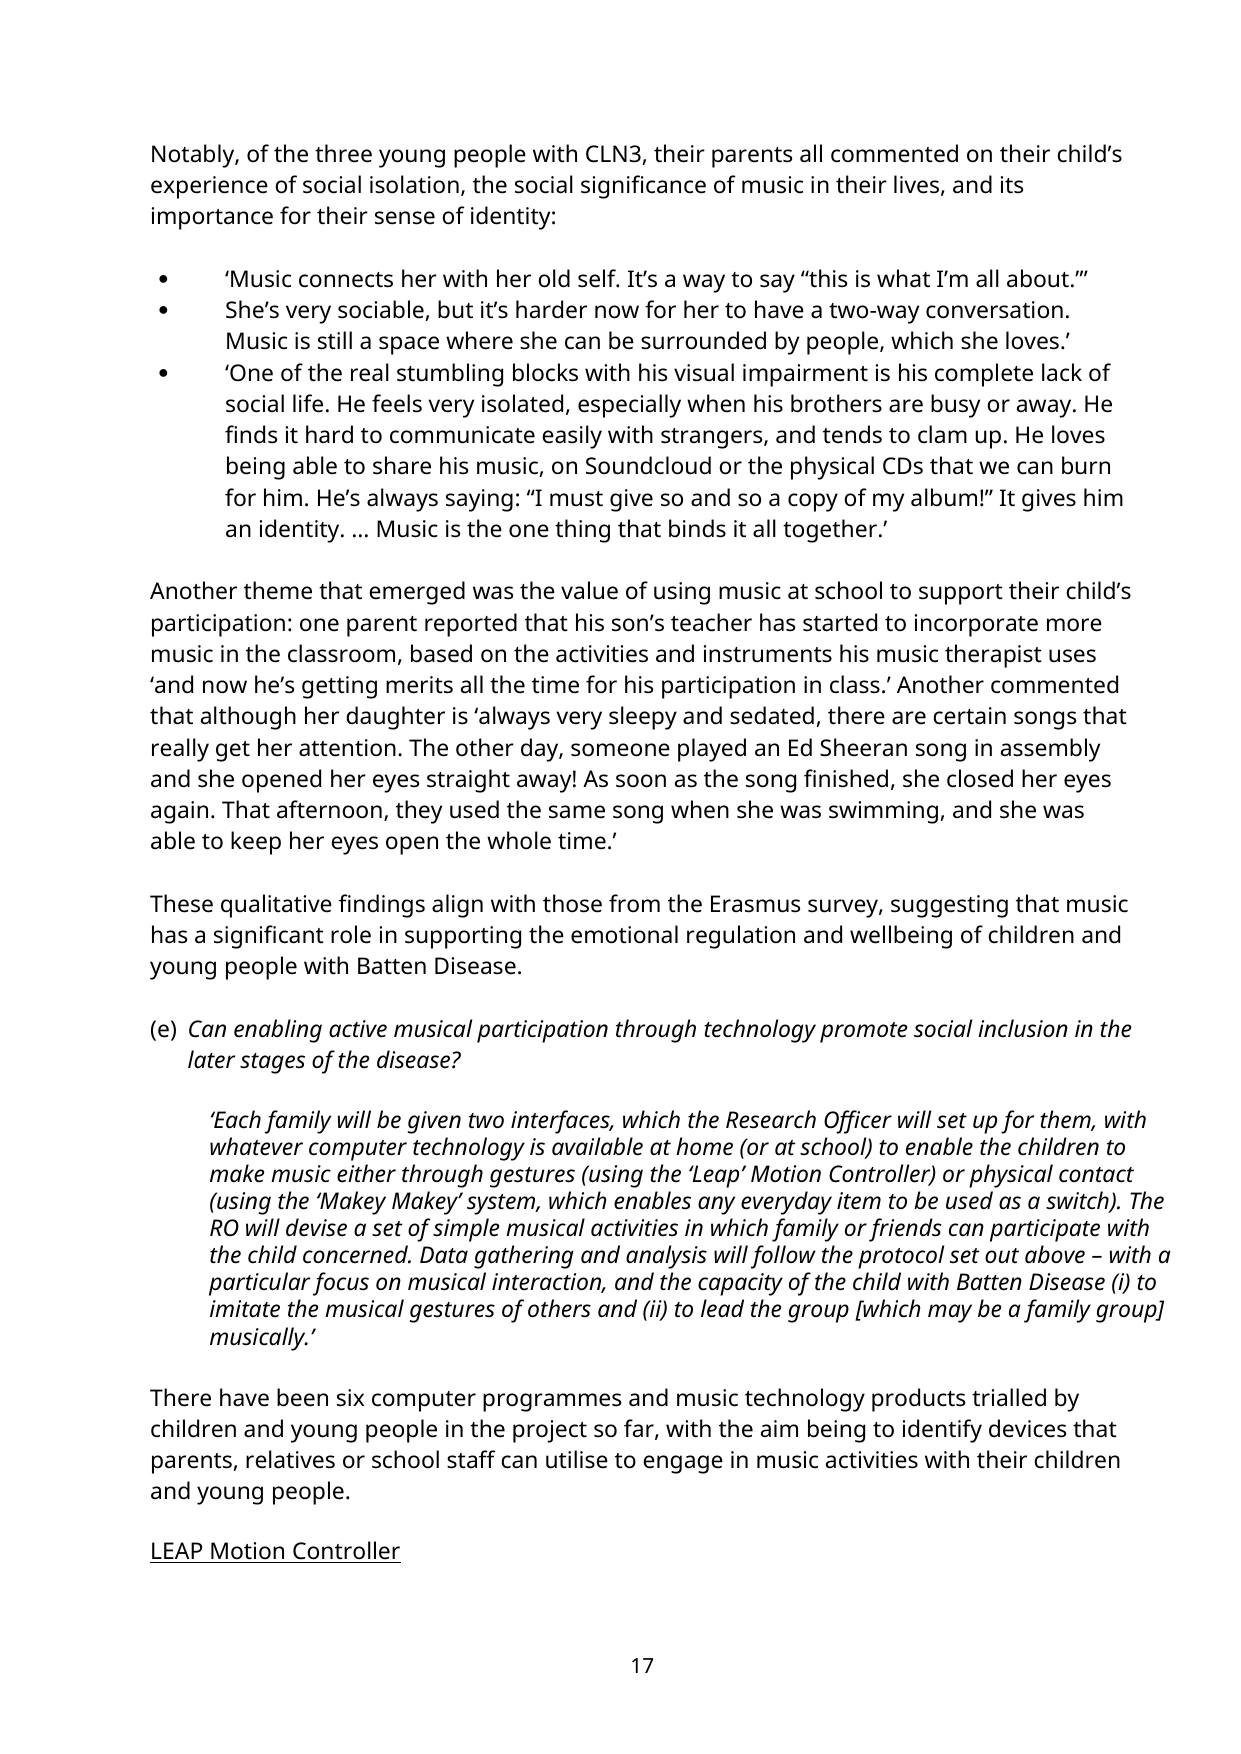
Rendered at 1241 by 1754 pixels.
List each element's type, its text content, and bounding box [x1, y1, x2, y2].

text Another theme that emerged was the value of using music at school to support their child’s participation: one parent reported that his son’s teacher has started to incorporate more music in the classroom, based on the activities and instruments his music therapist uses ‘and now he’s getting merits all the time for his participation in class.’ Another commented that although her daughter is ‘always very sleepy and sedated, there are certain songs that really get her attention. The other day, someone played an Ed Sheeran song in assembly and she opened her eyes straight away! As soon as the song finished, she closed her eyes again. That afternoon, they used the same song when she was swimming, and she was able to keep her eyes open the whole time.’ [150, 575, 1137, 857]
list ‘One of the real stumbling blocks with his visual impairment is his complete lack of social life. He feels very isolated, especially when his brothers are busy or away. He finds it hard to communicate easily with strangers, and tends to clam up. He loves being able to share his music, on Soundcloud or the physical CDs that we can burn for him. He’s always saying: “I must give so and so a copy of my album!” It gives him an identity. … Music is the one thing that binds it all together.’ [159, 357, 1137, 544]
list Can enabling active musical participation through technology promote social inclusion in the later stages of the disease? [150, 1013, 1186, 1075]
text Notably, of the three young people with CLN3, their parents all commented on their child’s experience of social isolation, the social significance of music in their lives, and its importance for their sense of identity: [150, 138, 1137, 232]
list ‘Each family will be given two interfaces, which the Research Officer will set up for them, with whatever computer technology is available at home (or at school) to enable the children to make music either through gestures (using the ‘Leap’ Motion Controller) or physical contact (using the ‘Makey Makey’ system, which enables any everyday item to be used as a switch). The RO will devise a set of simple musical activities in which family or friends can participate with the child concerned. Data gathering and analysis will follow the protocol set out above – with a particular focus on musical interaction, and the capacity of the child with Batten Disease (i) to imitate the musical gestures of others and (ii) to lead the group [which may be a family group] musically.’ [209, 1107, 1186, 1350]
list ‘Music connects her with her old self. It’s a way to say “this is what I’m all about.”’ [159, 263, 1137, 294]
text LEAP Motion Controller [150, 1535, 1137, 1567]
text There have been six computer programmes and music technology products trialled by children and young people in the project so far, with the aim being to identify devices that parents, relatives or school staff can utilise to engage in music activities with their children and young people. [150, 1382, 1137, 1507]
text These qualitative findings align with those from the Erasmus survey, suggesting that music has a significant role in supporting the emotional regulation and wellbeing of children and young people with Batten Disease. [150, 888, 1137, 982]
list She’s very sociable, but it’s harder now for her to have a two-way conversation. Music is still a space where she can be surrounded by people, which she loves.’ [159, 294, 1137, 357]
